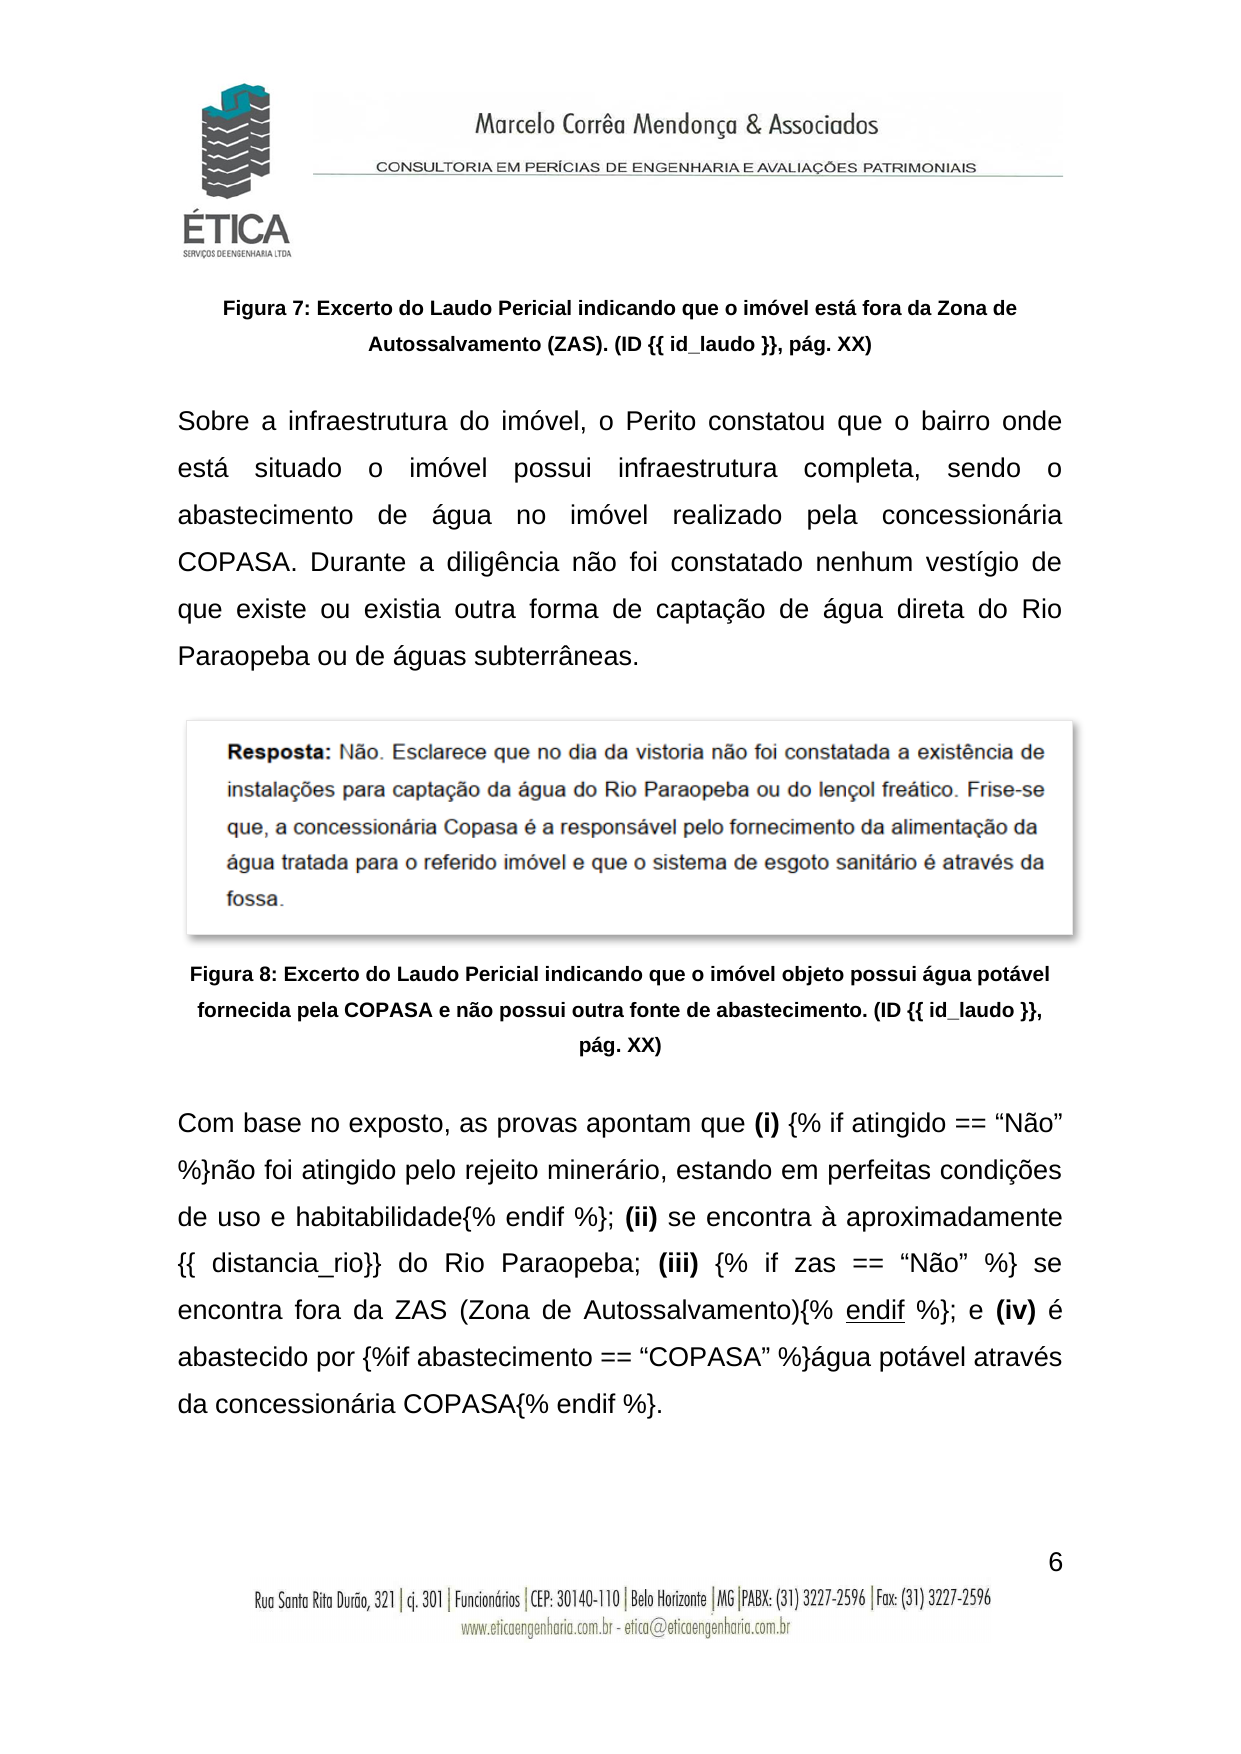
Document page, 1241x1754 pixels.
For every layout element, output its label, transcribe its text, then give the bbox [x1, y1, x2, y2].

text Figura 8: Excerto do Laudo Pericial indicando que o imóvel objeto possui água potável fornecida pela COPASA e não possui outra fonte de abastecimento. (ID {{ id_laudo }}, pág. XX) [177, 961, 1063, 1057]
text Com base no exposto, as provas apontam que (i) {% if atingido == “Não” %}não foi atingido pelo rejeito minerário, estando em perfeitas condições de uso e habitabilidade{% endif %}; (ii) se encontra à aproximadamente {{ distancia_rio}} do Rio Paraopeba; (iii) {% if zas == “Não” %} se encontra fora da ZAS (Zona de Autossalvamento){% endif %}; e (iv) é abastecido por {%if abastecimento == “COPASA” %}água potável através da concessionária COPASA{% endif %}. [177, 1107, 1063, 1419]
picture [187, 721, 1072, 934]
text Sobre a infraestrutura do imóvel, o Perito constatou que o bairro onde está situado o imóvel possui infraestrutura completa, sendo o abastecimento de água no imóvel realizado pela concessionária COPASA. Durante a diligência não foi constatado nenhum vestígio de que existe ou existia outra forma de captação de água direta do Rio Paraopeba ou de águas subterrâneas. [177, 405, 1063, 671]
picture [177, 73, 1064, 259]
picture [249, 1577, 992, 1643]
text Figura 7: Excerto do Laudo Pericial indicando que o imóvel está fora da Zona de Autossalvamento (ZAS). (ID {{ id_laudo }}, pág. XX) [177, 296, 1063, 356]
